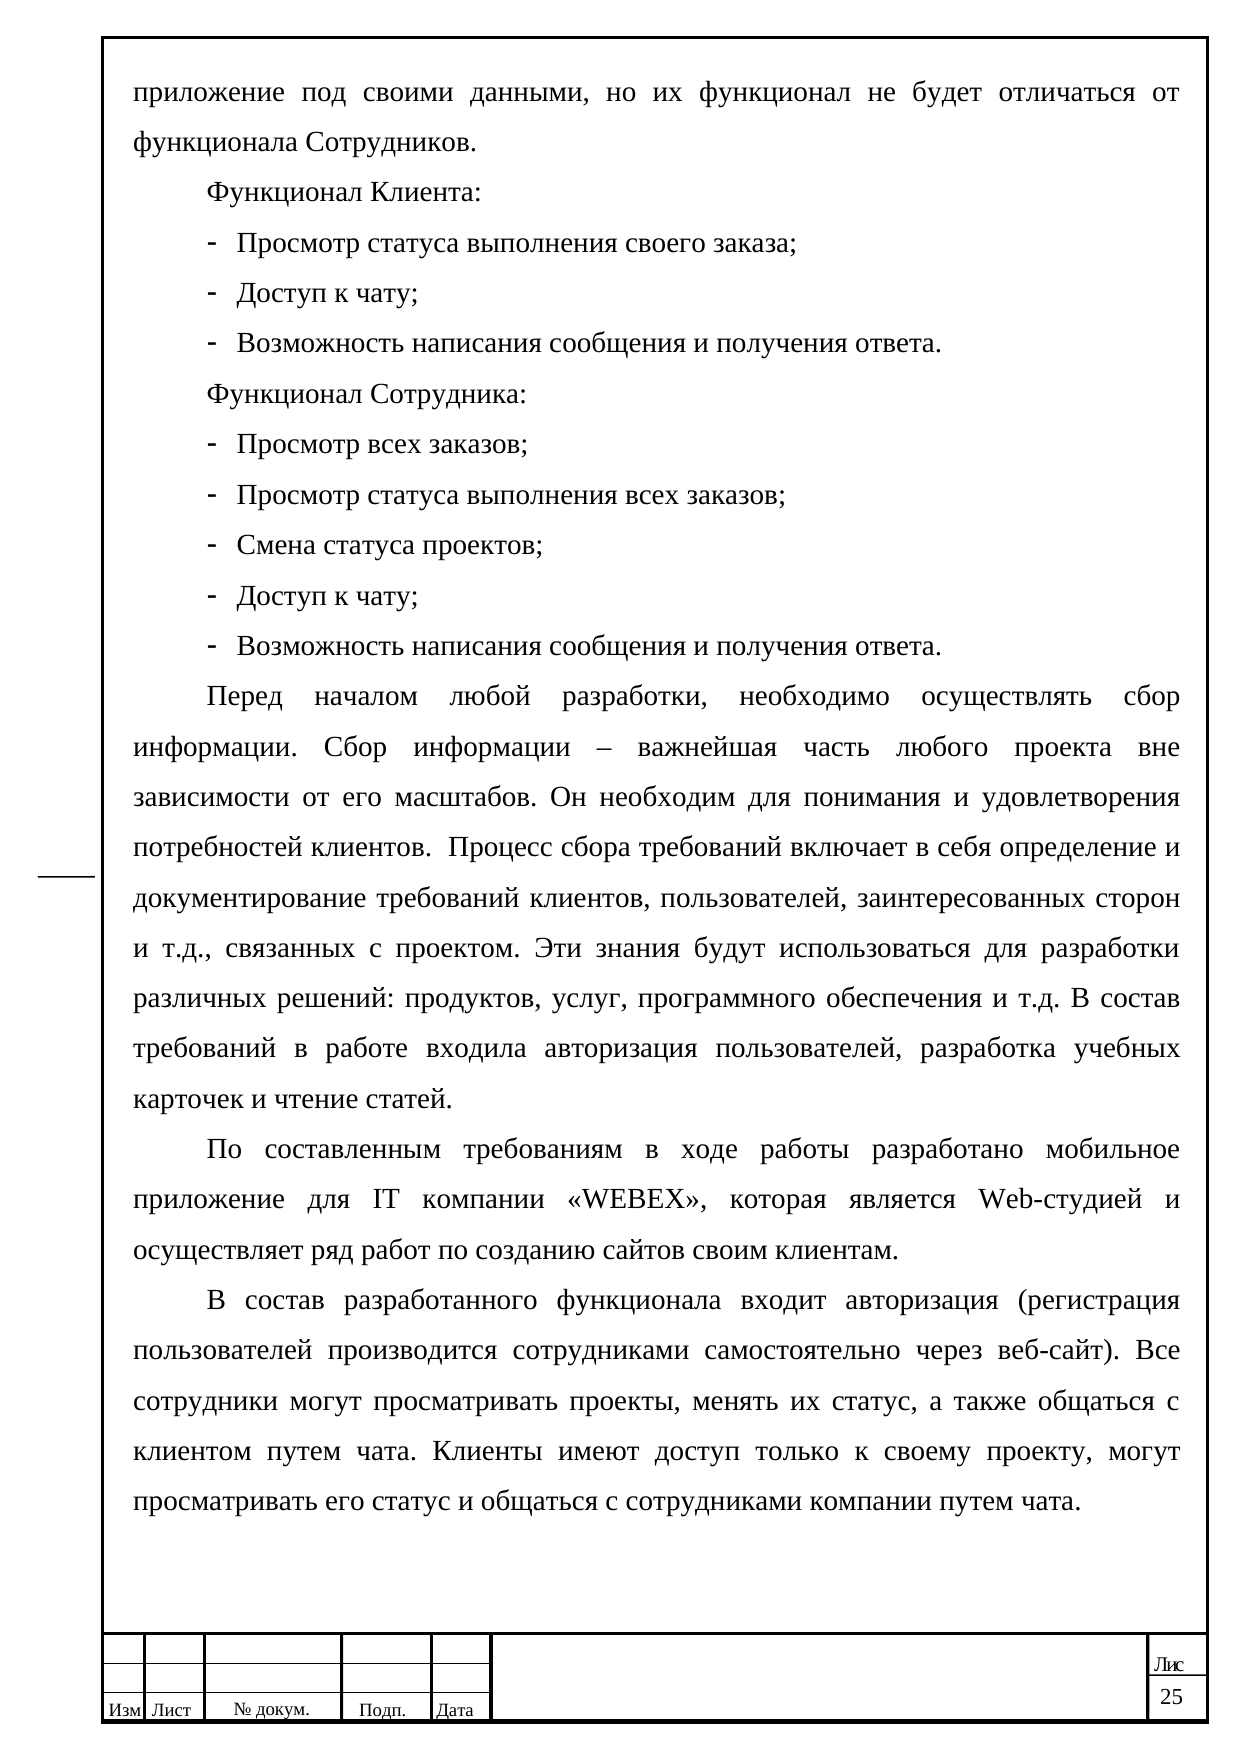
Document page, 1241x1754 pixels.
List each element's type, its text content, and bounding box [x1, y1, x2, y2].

text Функционал Клиента: [133, 174, 1181, 208]
text Доступ к чату; [133, 275, 1181, 309]
text Просмотр статуса выполнения всех заказов; [133, 477, 1181, 510]
text Просмотр статуса выполнения своего заказа; [133, 225, 1181, 258]
text Возможность написания сообщения и получения ответа. [133, 628, 1181, 662]
text По составленным требованиям в ходе работы разработано мобильное приложение для IT компании «WEBEX», которая является Web-студией и осуществляет ряд работ по созданию сайтов своим клиентам. [133, 1131, 1181, 1265]
text Просмотр всех заказов; [133, 426, 1181, 460]
text Перед началом любой разработки, необходимо осуществлять сбор информации. Сбор информации – важнейшая часть любого проекта вне зависимости от его масштабов. Он необходим для понимания и удовлетворения потребностей клиентов. Процесс сбора требований включает в себя определение и документирование требований клиентов, пользователей, заинтересованных сторон и т.д., связанных с проектом. Эти знания будут использоваться для разработки различных решений: продуктов, услуг, программного обеспечения и т.д. В состав требований в работе входила авторизация пользователей, разработка учебных карточек и чтение статей. [133, 678, 1181, 1114]
text Доступ к чату; [133, 578, 1181, 611]
text Возможность написания сообщения и получения ответа. [133, 326, 1181, 359]
text Смена статуса проектов; [133, 527, 1181, 561]
text Функционал Сотрудника: [133, 376, 1181, 409]
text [133, 74, 1181, 158]
text В состав разработанного функционала входит авторизация (регистрация пользователей производится сотрудниками самостоятельно через веб-сайт). Все сотрудники могут просматривать проекты, менять их статус, а также общаться с клиентом путем чата. Клиенты имеют доступ только к своему проекту, могут просматривать его статус и общаться с сотрудниками компании путем чата. [133, 1282, 1181, 1517]
